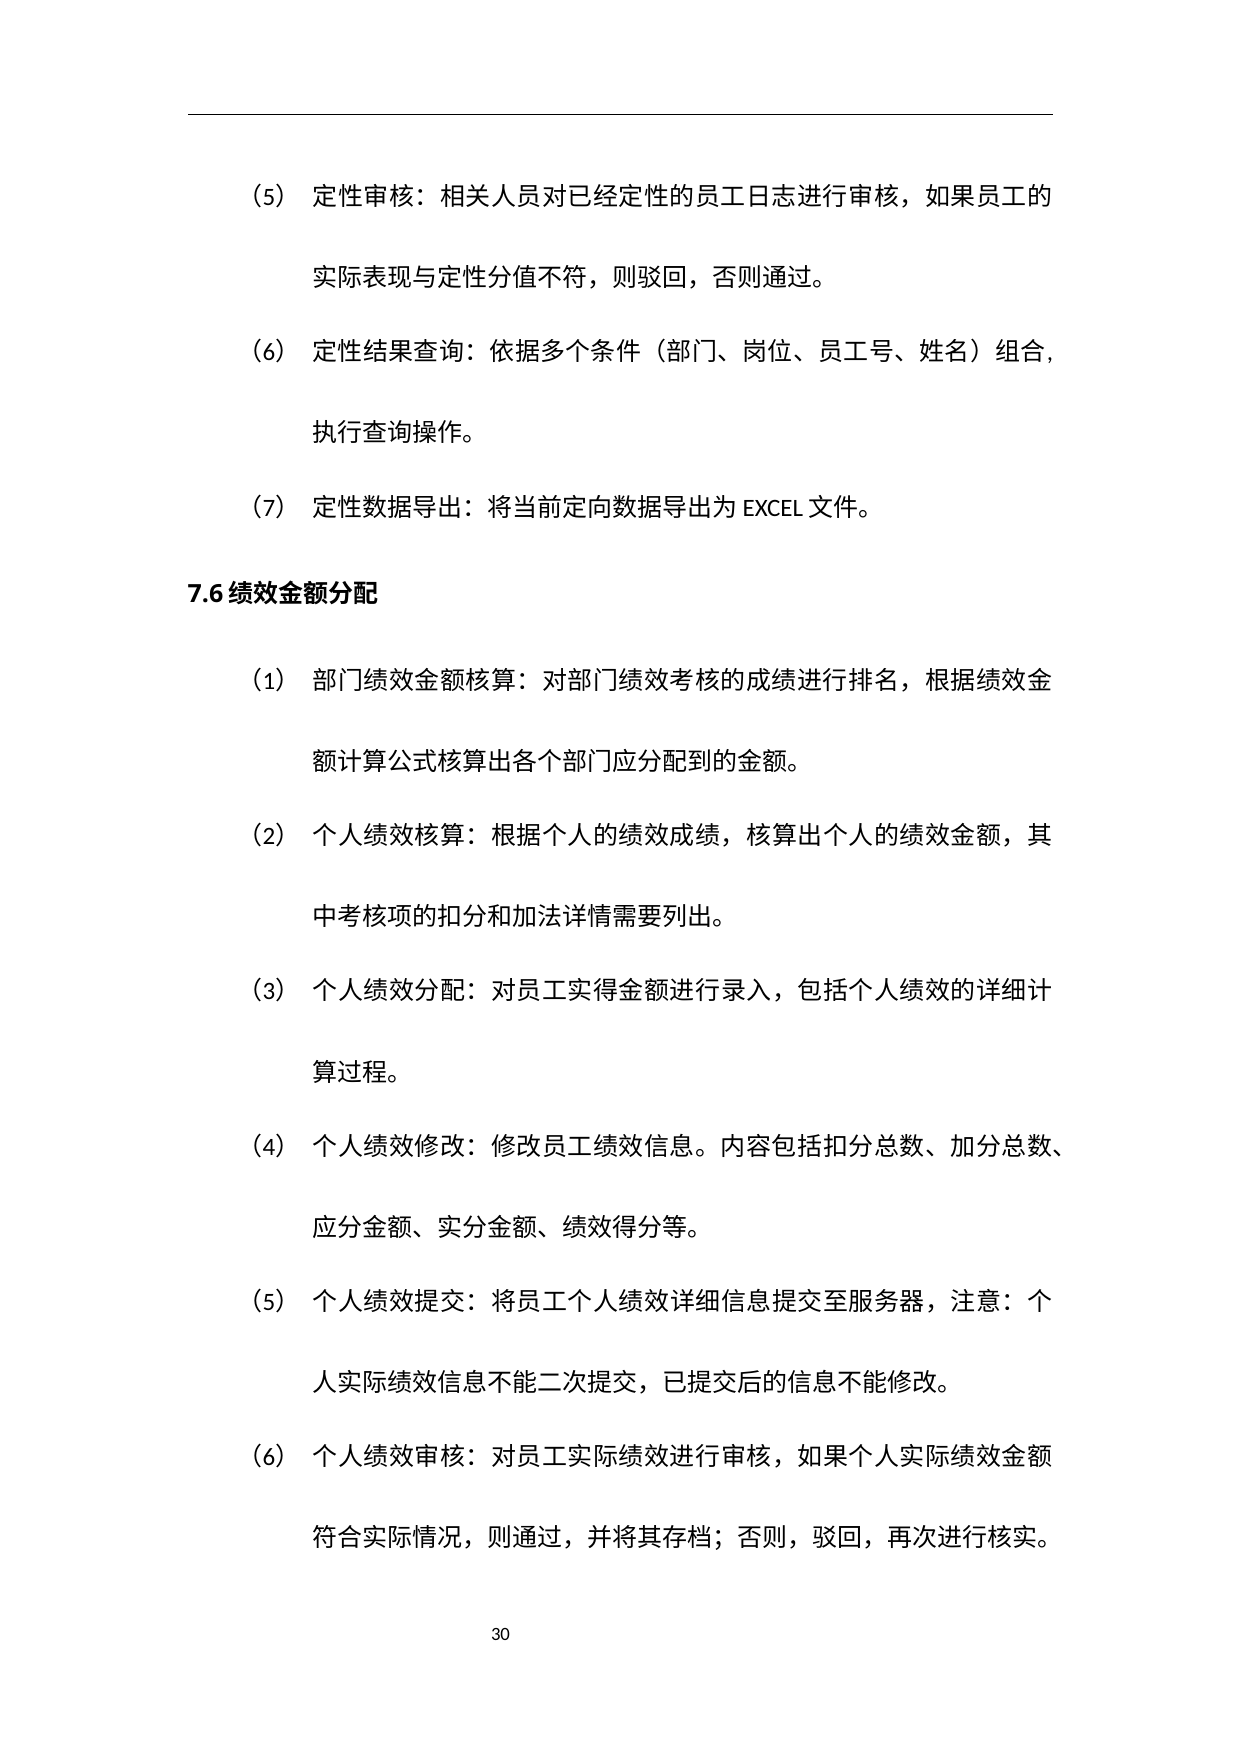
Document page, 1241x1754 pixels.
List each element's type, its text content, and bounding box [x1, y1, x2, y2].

list 个人绩效分配：对员工实得金额进行录入，包括个人绩效的详细计算过程。 [237, 956, 1053, 1103]
list 部门绩效金额核算：对部门绩效考核的成绩进行排名，根据绩效金额计算公式核算出各个部门应分配到的金额。 [237, 646, 1053, 792]
list 个人绩效审核：对员工实际绩效进行审核，如果个人实际绩效金额符合实际情况，则通过，并将其存档；否则，驳回，再次进行核实。 [237, 1422, 1053, 1568]
list 个人绩效修改：修改员工绩效信息。内容包括扣分总数、加分总数、应分金额、实分金额、绩效得分等。 [237, 1112, 1053, 1258]
list 定性审核：相关人员对已经定性的员工日志进行审核，如果员工的实际表现与定性分值不符，则驳回，否则通过。 [237, 162, 1053, 308]
list 个人绩效核算：根据个人的绩效成绩，核算出个人的绩效金额，其中考核项的扣分和加法详情需要列出。 [237, 801, 1053, 947]
subtitle 7.6绩效金额分配 [187, 559, 1053, 624]
list 定性结果查询：依据多个条件（部门、岗位、员工号、姓名）组合,执行查询操作。 [237, 317, 1053, 463]
list 定性数据导出：将当前定向数据导出为EXCEL文件。 [237, 473, 1053, 538]
list 个人绩效提交：将员工个人绩效详细信息提交至服务器，注意：个人实际绩效信息不能二次提交，已提交后的信息不能修改。 [237, 1267, 1053, 1413]
